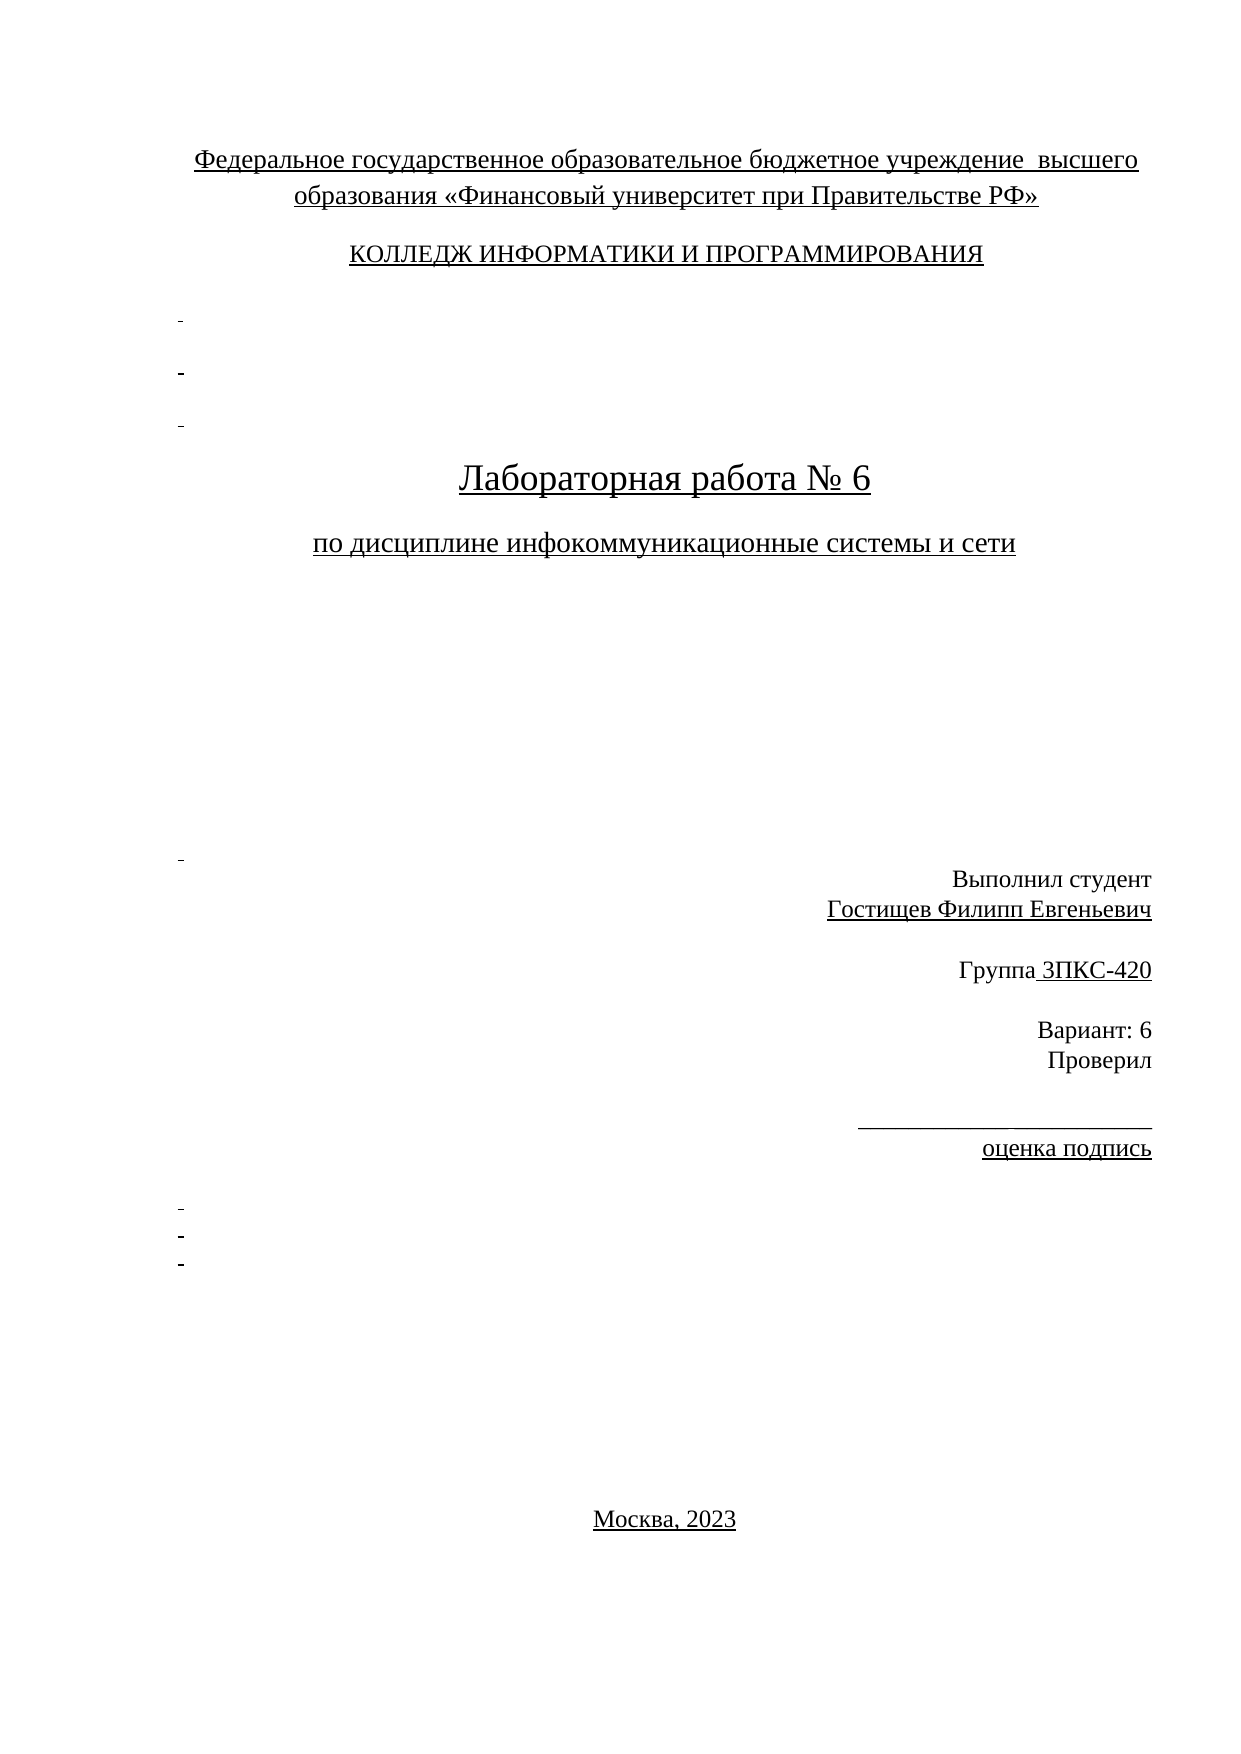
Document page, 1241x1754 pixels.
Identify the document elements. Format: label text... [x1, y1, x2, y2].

text оценка подпись [813, 1133, 1152, 1183]
text по дисциплине инфокоммуникационные системы и сети [177, 526, 1152, 559]
text Гостищев Филипп Евгеньевич [783, 894, 1152, 923]
text ____________ ___________ [783, 1103, 1152, 1132]
text Выполнил студент [783, 864, 1152, 893]
text КОЛЛЕДЖ ИНФОРМАТИКИ И ПРОГРАММИРОВАНИЯ [177, 239, 1156, 268]
text Проверил [783, 1045, 1152, 1074]
text Федеральное государственное образовательное бюджетное учреждение высшего образования «Финансовый университет при Правительстве РФ» [177, 143, 1156, 210]
text Группа 3ПКС-420 [783, 955, 1152, 983]
text Москва, 2023 [177, 1504, 1152, 1533]
text Вариант: 6 [783, 1015, 1152, 1044]
text Лабораторная работа № 6 [177, 455, 1152, 498]
